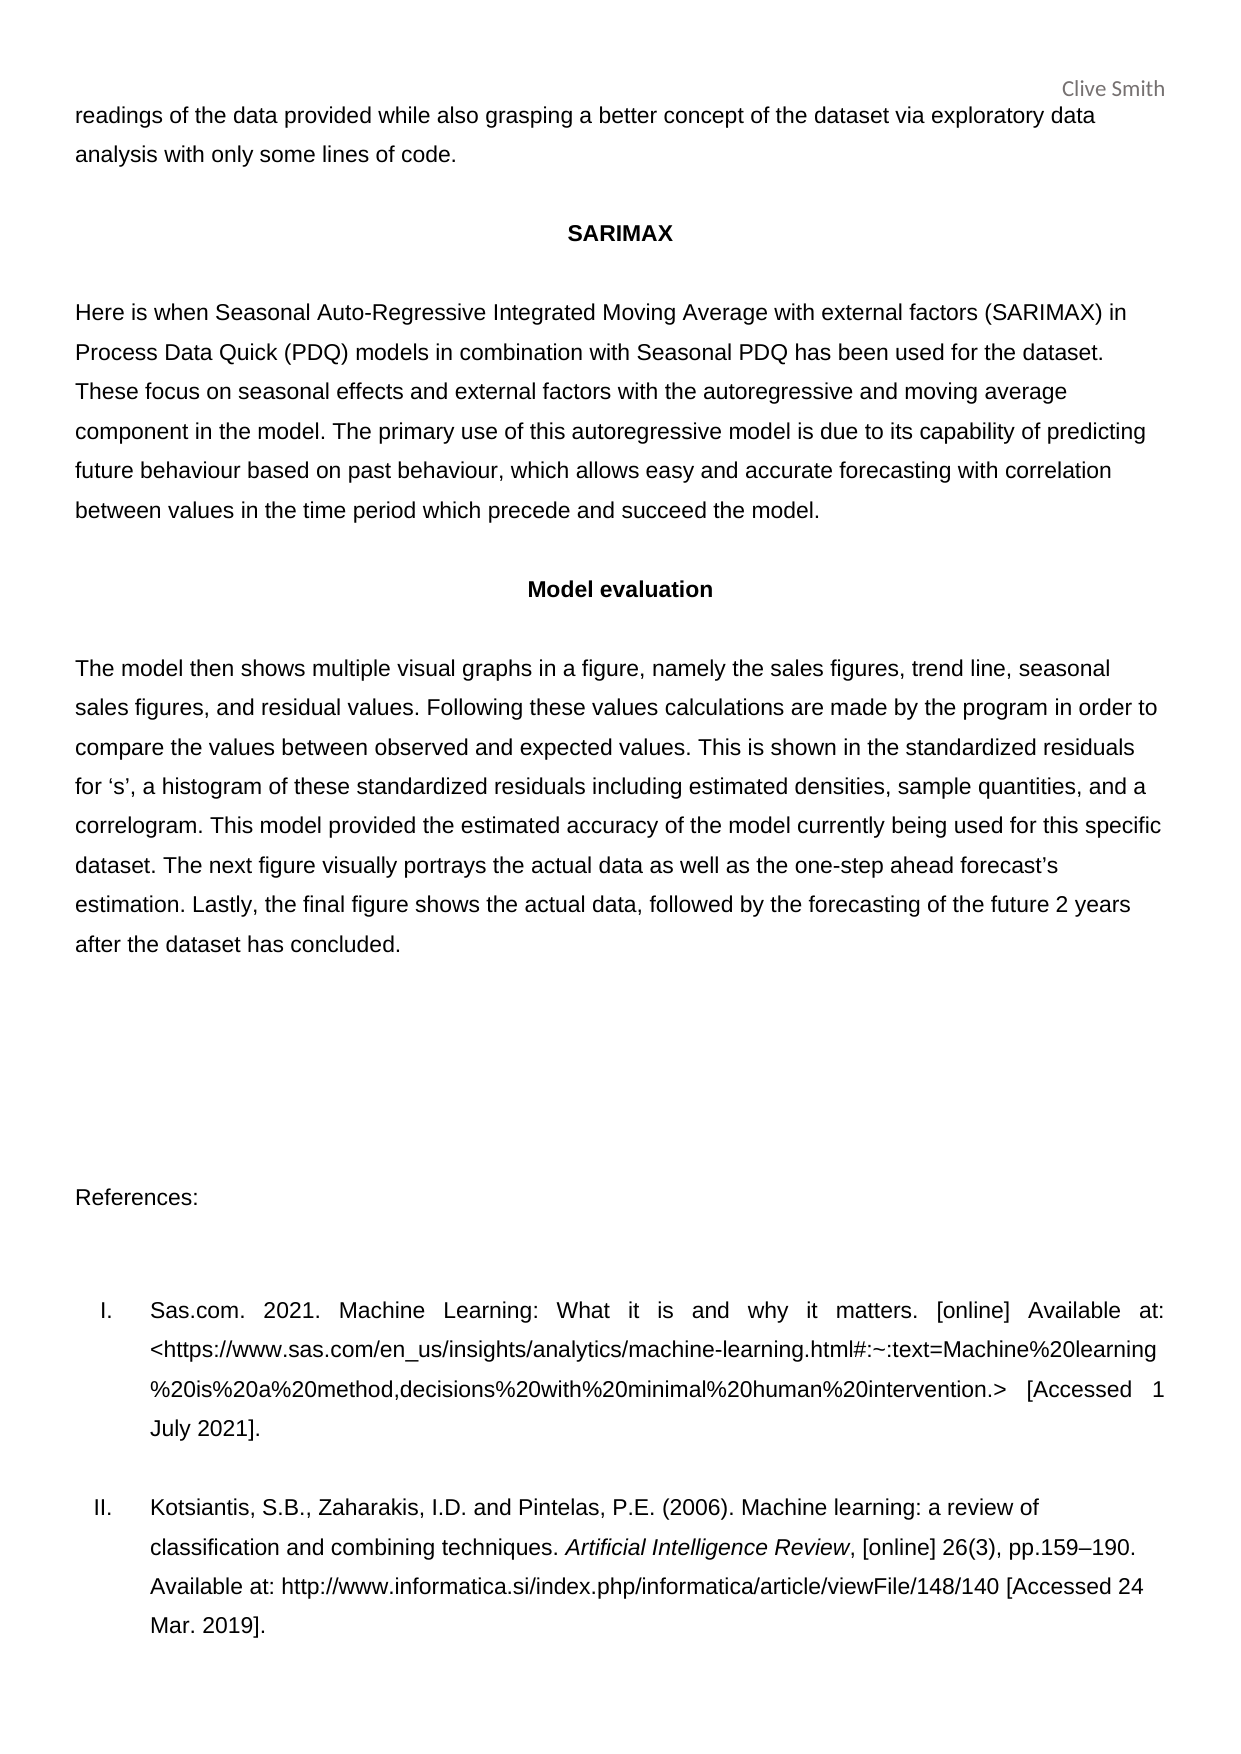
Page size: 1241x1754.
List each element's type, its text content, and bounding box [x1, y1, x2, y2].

list Model evaluation [75, 576, 1165, 602]
list Here is when Seasonal Auto-Regressive Integrated Moving Average with external factors (SARIMAX) in Process Data Quick (PDQ) models in combination with Seasonal PDQ has been used for the dataset. These focus on seasonal effects and external factors with the autoregressive and moving average component in the model. The primary use of this autoregressive model is due to its capability of predicting future behaviour based on past behaviour, which allows easy and accurate forecasting with correlation between values in the time period which precede and succeed the model. [75, 299, 1165, 523]
list Sas.com. 2021. Machine Learning: What it is and why it matters. [online] Available at: <https://www.sas.com/en_us/insights/analytics/machine-learning.html#:~:text=Machine%20learning%20is%20a%20method,decisions%20with%20minimal%20human%20intervention.> [Accessed 1 July 2021]. [112, 1297, 1165, 1441]
list SARIMAX [75, 220, 1165, 247]
text References: [75, 1184, 1165, 1211]
list Kotsiantis, S.B., Zaharakis, I.D. and Pintelas, P.E. (2006). Machine learning: a review of classification and combining techniques. Artificial Intelligence Review, [online] 26(3), pp.159–190. Available at: http://www.informatica.si/index.php/informatica/article/viewFile/148/140 [Accessed 24 Mar. 2019]. [112, 1494, 1165, 1639]
list The model then shows multiple visual graphs in a figure, namely the sales figures, trend line, seasonal sales figures, and residual values. Following these values calculations are made by the program in order to compare the values between observed and expected values. This is shown in the standardized residuals for ‘s’, a histogram of these standardized residuals including estimated densities, sample quantities, and a correlogram. This model provided the estimated accuracy of the model currently being used for this specific dataset. The next figure visually portrays the actual data as well as the one-step ahead forecast’s estimation. Lastly, the final figure shows the actual data, followed by the forecasting of the future 2 years after the dataset has concluded. [75, 654, 1165, 957]
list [75, 102, 1165, 168]
